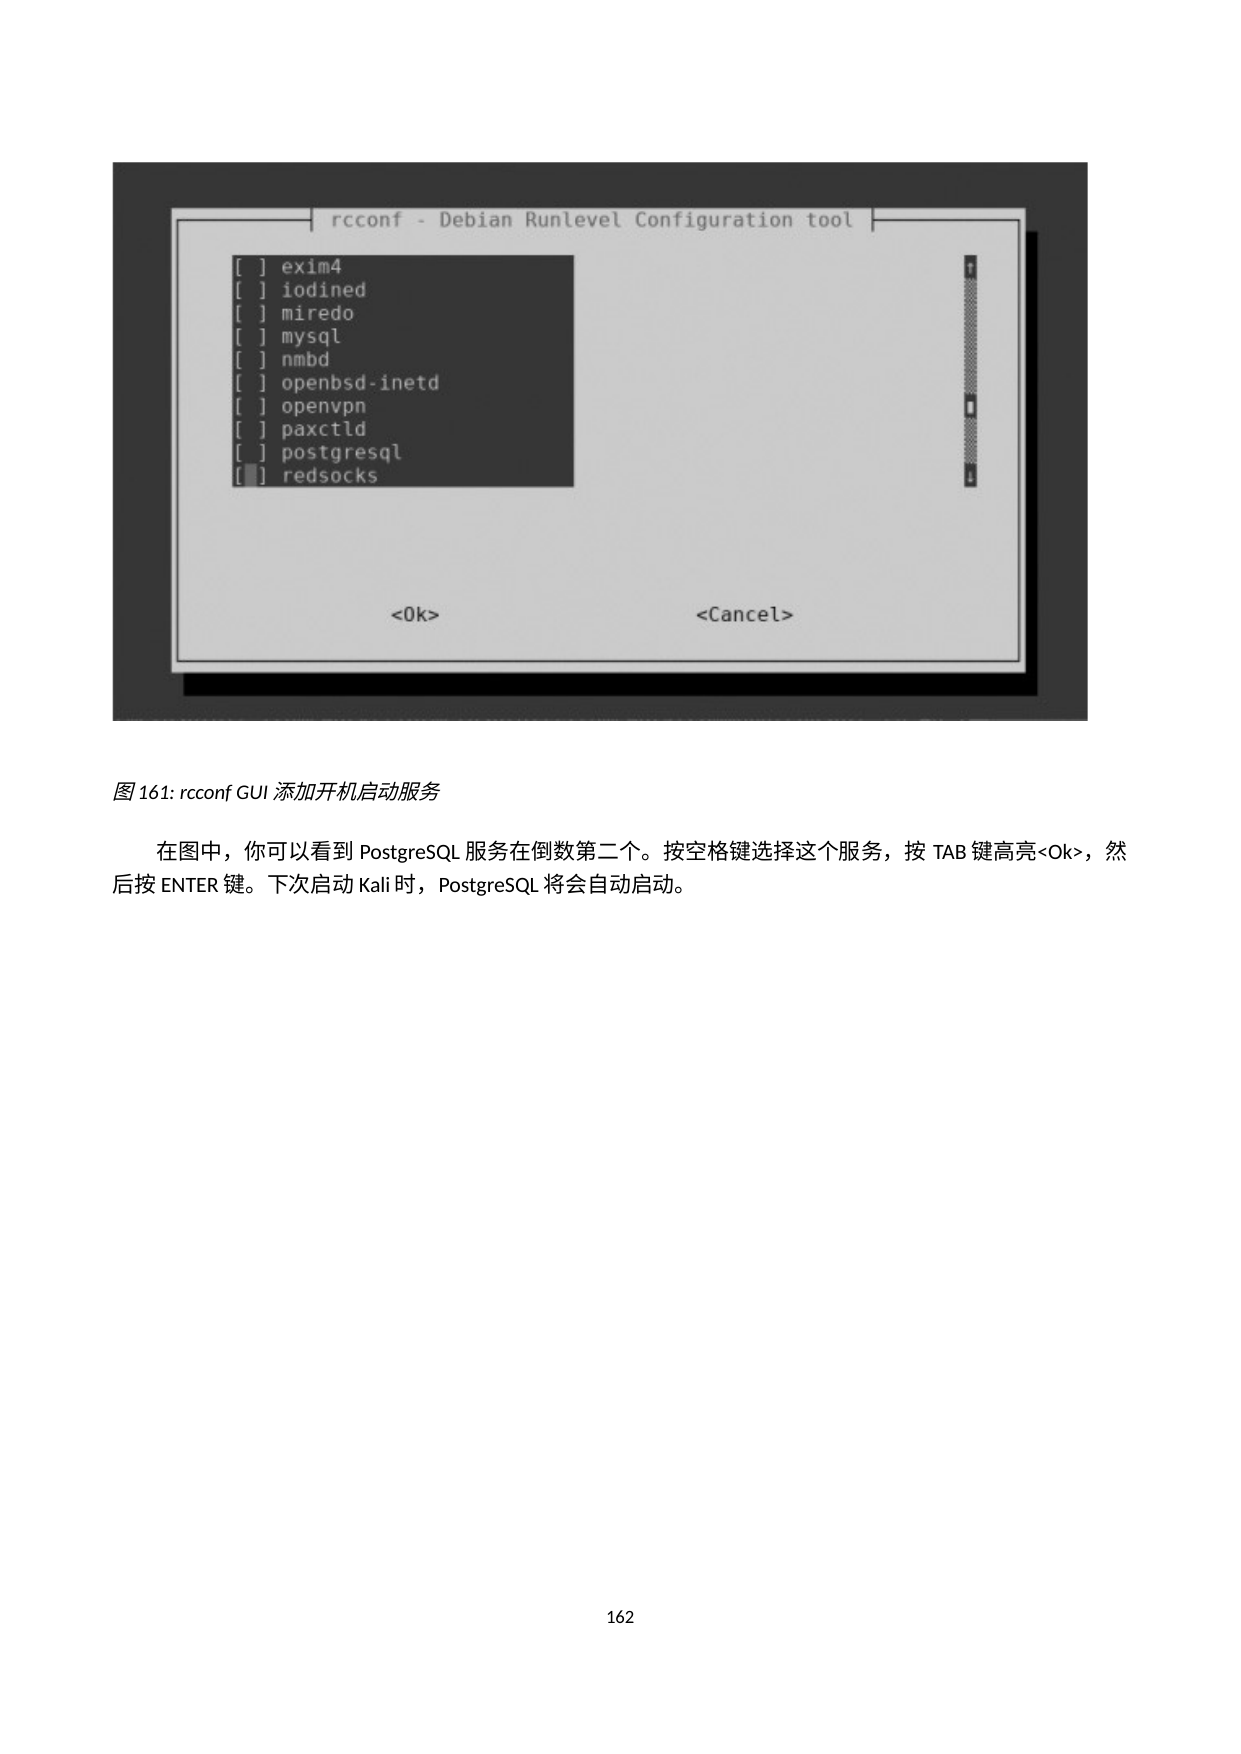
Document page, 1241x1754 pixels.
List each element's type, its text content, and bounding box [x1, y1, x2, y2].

picture [112, 162, 1088, 721]
text 图16­1: rcconf GUI 添加开机启动服务 [112, 774, 1128, 807]
text 在图中，你可以看到PostgreSQL 服务在倒数第二个。按空格键选择这个服务，按TAB键高亮<Ok>，然后按ENTER键。下次启动Kali时，PostgreSQL将会自动启动。 [112, 834, 1128, 899]
